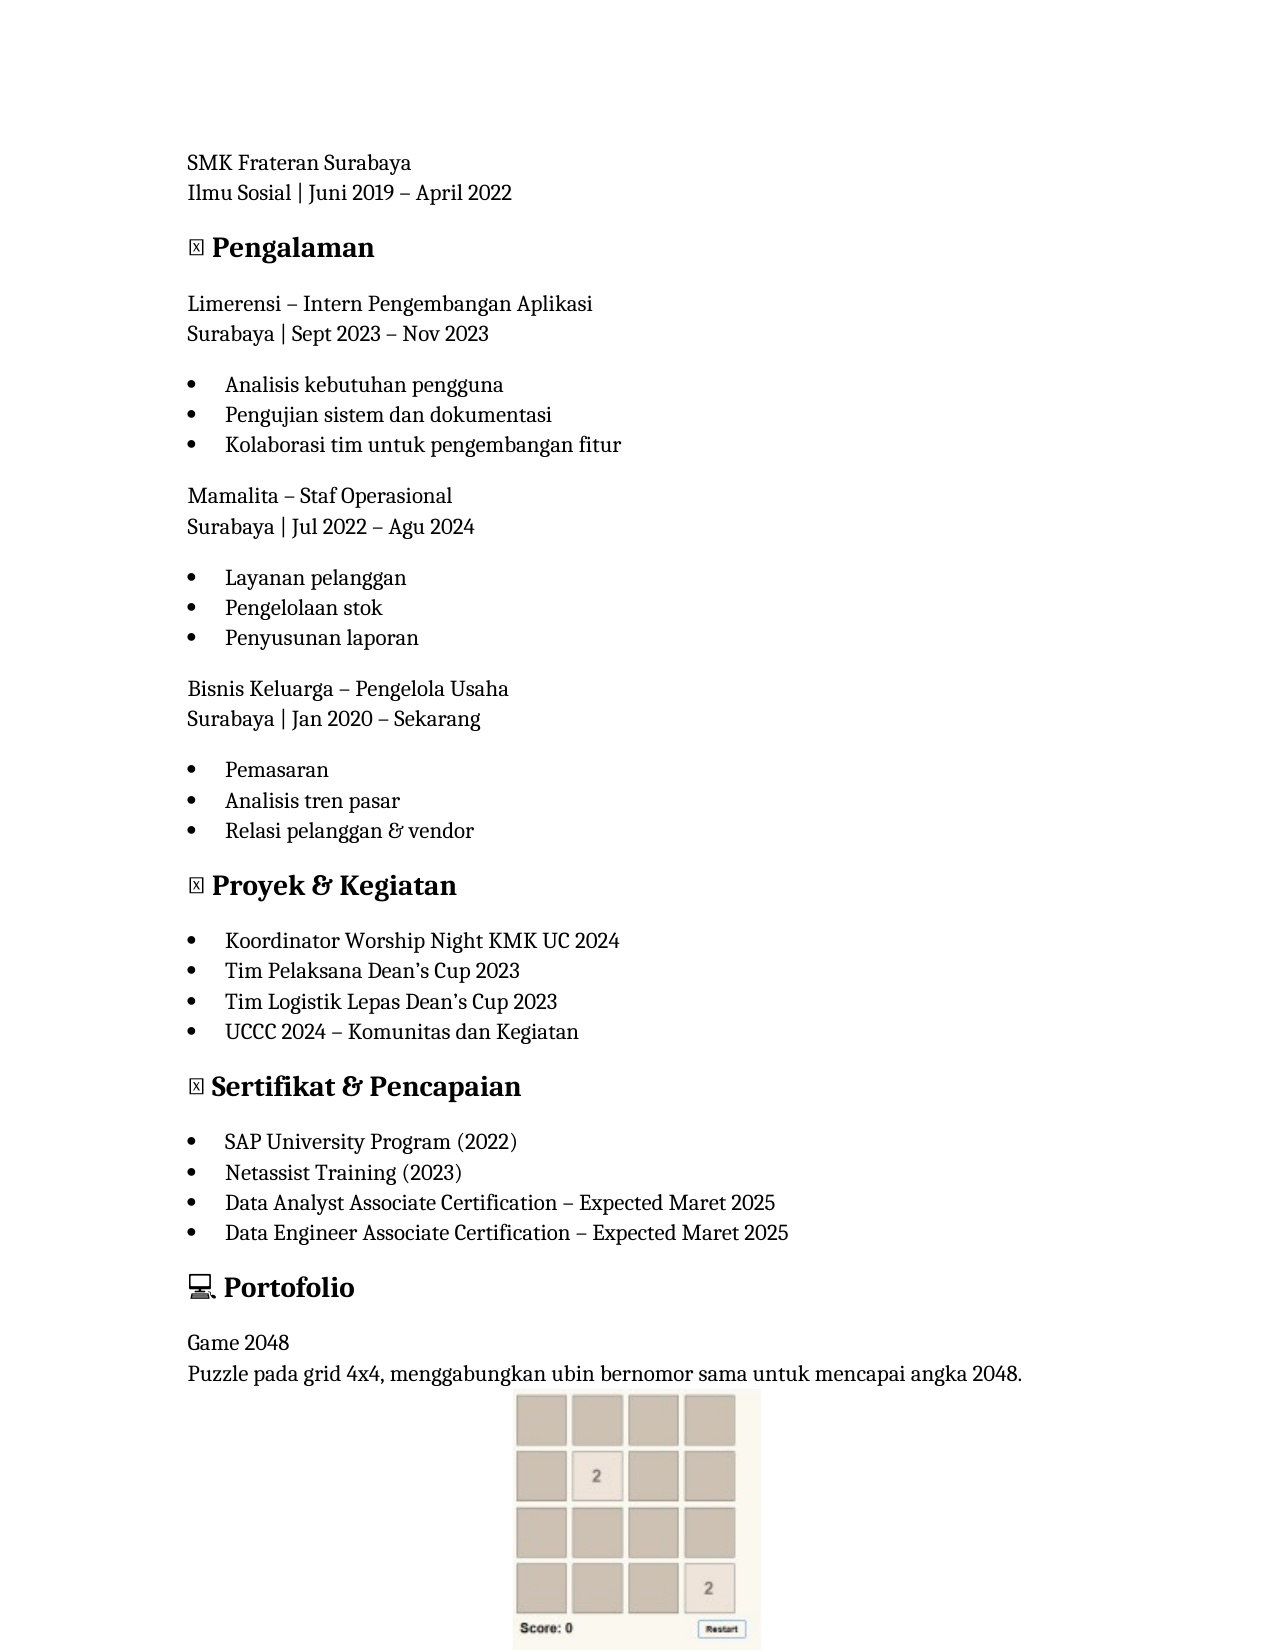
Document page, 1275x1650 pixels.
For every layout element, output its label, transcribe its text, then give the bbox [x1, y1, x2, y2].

text 🧳 Pengalaman [187, 231, 1087, 265]
text SMK Frateran Surabaya Ilmu Sosial | Juni 2019 – April 2022 [187, 150, 1087, 207]
list Koordinator Worship Night KMK UC 2024 [187, 928, 1087, 954]
list UCCC 2024 – Komunitas dan Kegiatan [187, 1019, 1087, 1045]
list Pengelolaan stok [187, 595, 1087, 621]
list Data Engineer Associate Certification – Expected Maret 2025 [187, 1220, 1087, 1246]
text Limerensi – Intern Pengembangan Aplikasi Surabaya | Sept 2023 – Nov 2023 [187, 291, 1087, 347]
text 📌 Proyek & Kegiatan [187, 869, 1087, 902]
list Layanan pelanggan [187, 564, 1087, 591]
list Tim Pelaksana Dean’s Cup 2023 [187, 958, 1087, 985]
list Kolaborasi tim untuk pengembangan fitur [187, 432, 1087, 459]
text 🏅 Sertifikat & Pencapaian [187, 1070, 1087, 1103]
text Game 2048 Puzzle pada grid 4x4, menggabungkan ubin bernomor sama untuk mencapai angka 2048. [187, 1330, 1087, 1387]
list Analisis kebutuhan pengguna [187, 372, 1087, 398]
list Relasi pelanggan & vendor [187, 818, 1087, 844]
text 💻 Portofolio [187, 1271, 1087, 1304]
list Pengujian sistem dan dokumentasi [187, 402, 1087, 428]
list SAP University Program (2022) [187, 1129, 1087, 1156]
list Data Analyst Associate Certification – Expected Maret 2025 [187, 1189, 1087, 1216]
picture [512, 1389, 761, 1650]
list Analisis tren pasar [187, 787, 1087, 814]
list Netassist Training (2023) [187, 1159, 1087, 1186]
list Pemasaran [187, 757, 1087, 784]
list Penyusunan laporan [187, 625, 1087, 651]
text Bisnis Keluarga – Pengelola Usaha Surabaya | Jan 2020 – Sekarang [187, 676, 1087, 733]
text Mamalita – Staf Operasional Surabaya | Jul 2022 – Agu 2024 [187, 483, 1087, 540]
list Tim Logistik Lepas Dean’s Cup 2023 [187, 988, 1087, 1015]
